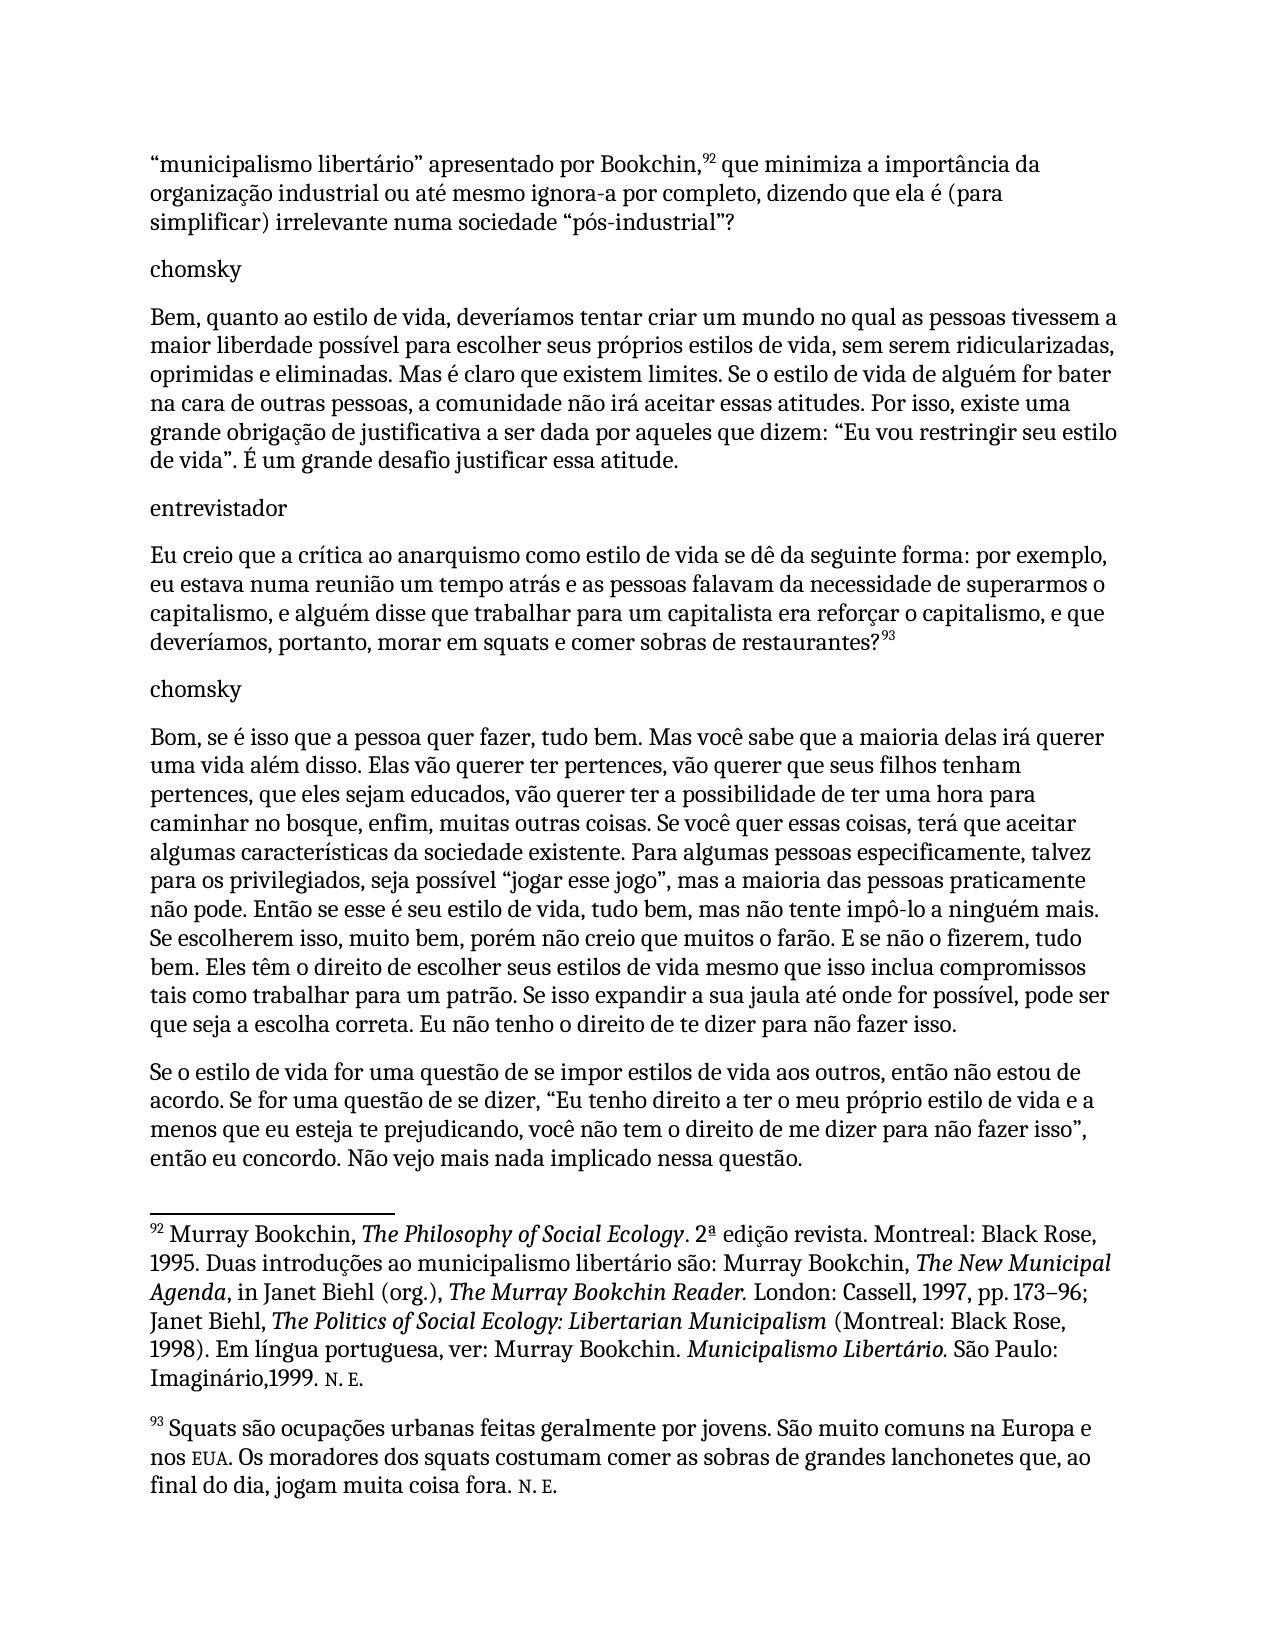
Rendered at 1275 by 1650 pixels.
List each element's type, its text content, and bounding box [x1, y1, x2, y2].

text Bom, se é isso que a pessoa quer fazer, tudo bem. Mas você sabe que a maioria delas irá querer uma vida além disso. Elas vão querer ter pertences, vão querer que seus filhos tenham pertences, que eles sejam educados, vão querer ter a possibilidade de ter uma hora para caminhar no bosque, enfim, muitas outras coisas. Se você quer essas coisas, terá que aceitar algumas características da sociedade existente. Para algumas pessoas especificamente, talvez para os privilegiados, seja possível “jogar esse jogo”, mas a maioria das pessoas praticamente não pode. Então se esse é seu estilo de vida, tudo bem, mas não tente impô-lo a ninguém mais. Se escolherem isso, muito bem, porém não creio que muitos o farão. E se não o fizerem, tudo bem. Eles têm o direito de escolher seus estilos de vida mesmo que isso inclua compromissos tais como trabalhar para um patrão. Se isso expandir a sua jaula até onde for possível, pode ser que seja a escolha correta. Eu não tenho o direito de te dizer para não fazer isso. [150, 722, 1125, 1039]
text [150, 150, 1125, 236]
text Se o estilo de vida for uma questão de se impor estilos de vida aos outros, então não estou de acordo. Se for uma questão de se dizer, “Eu tenho direito a ter o meu próprio estilo de vida e a menos que eu esteja te prejudicando, você não tem o direito de me dizer para não fazer isso”, então eu concordo. Não vejo mais nada implicado nessa questão. [150, 1057, 1125, 1172]
text Bem, quanto ao estilo de vida, deveríamos tentar criar um mundo no qual as pessoas tivessem a maior liberdade possível para escolher seus próprios estilos de vida, sem serem ridicularizadas, oprimidas e eliminadas. Mas é claro que existem limites. Se o estilo de vida de alguém for bater na cara de outras pessoas, a comunidade não irá aceitar essas atitudes. Por isso, existe uma grande obrigação de justificativa a ser dada por aqueles que dizem: “Eu vou restringir seu estilo de vida”. É um grande desafio justificar essa atitude. [150, 302, 1125, 475]
text entrevistador [150, 494, 1125, 522]
text Eu creio que a crítica ao anarquismo como estilo de vida se dê da seguinte forma: por exemplo, eu estava numa reunião um tempo atrás e as pessoas falavam da necessidade de superarmos o capitalismo, e alguém disse que trabalhar para um capitalista era reforçar o capitalismo, e que deveríamos, portanto, morar em squats e comer sobras de restaurantes? [150, 541, 1125, 656]
text chomsky [150, 675, 1125, 704]
text chomsky [150, 255, 1125, 284]
